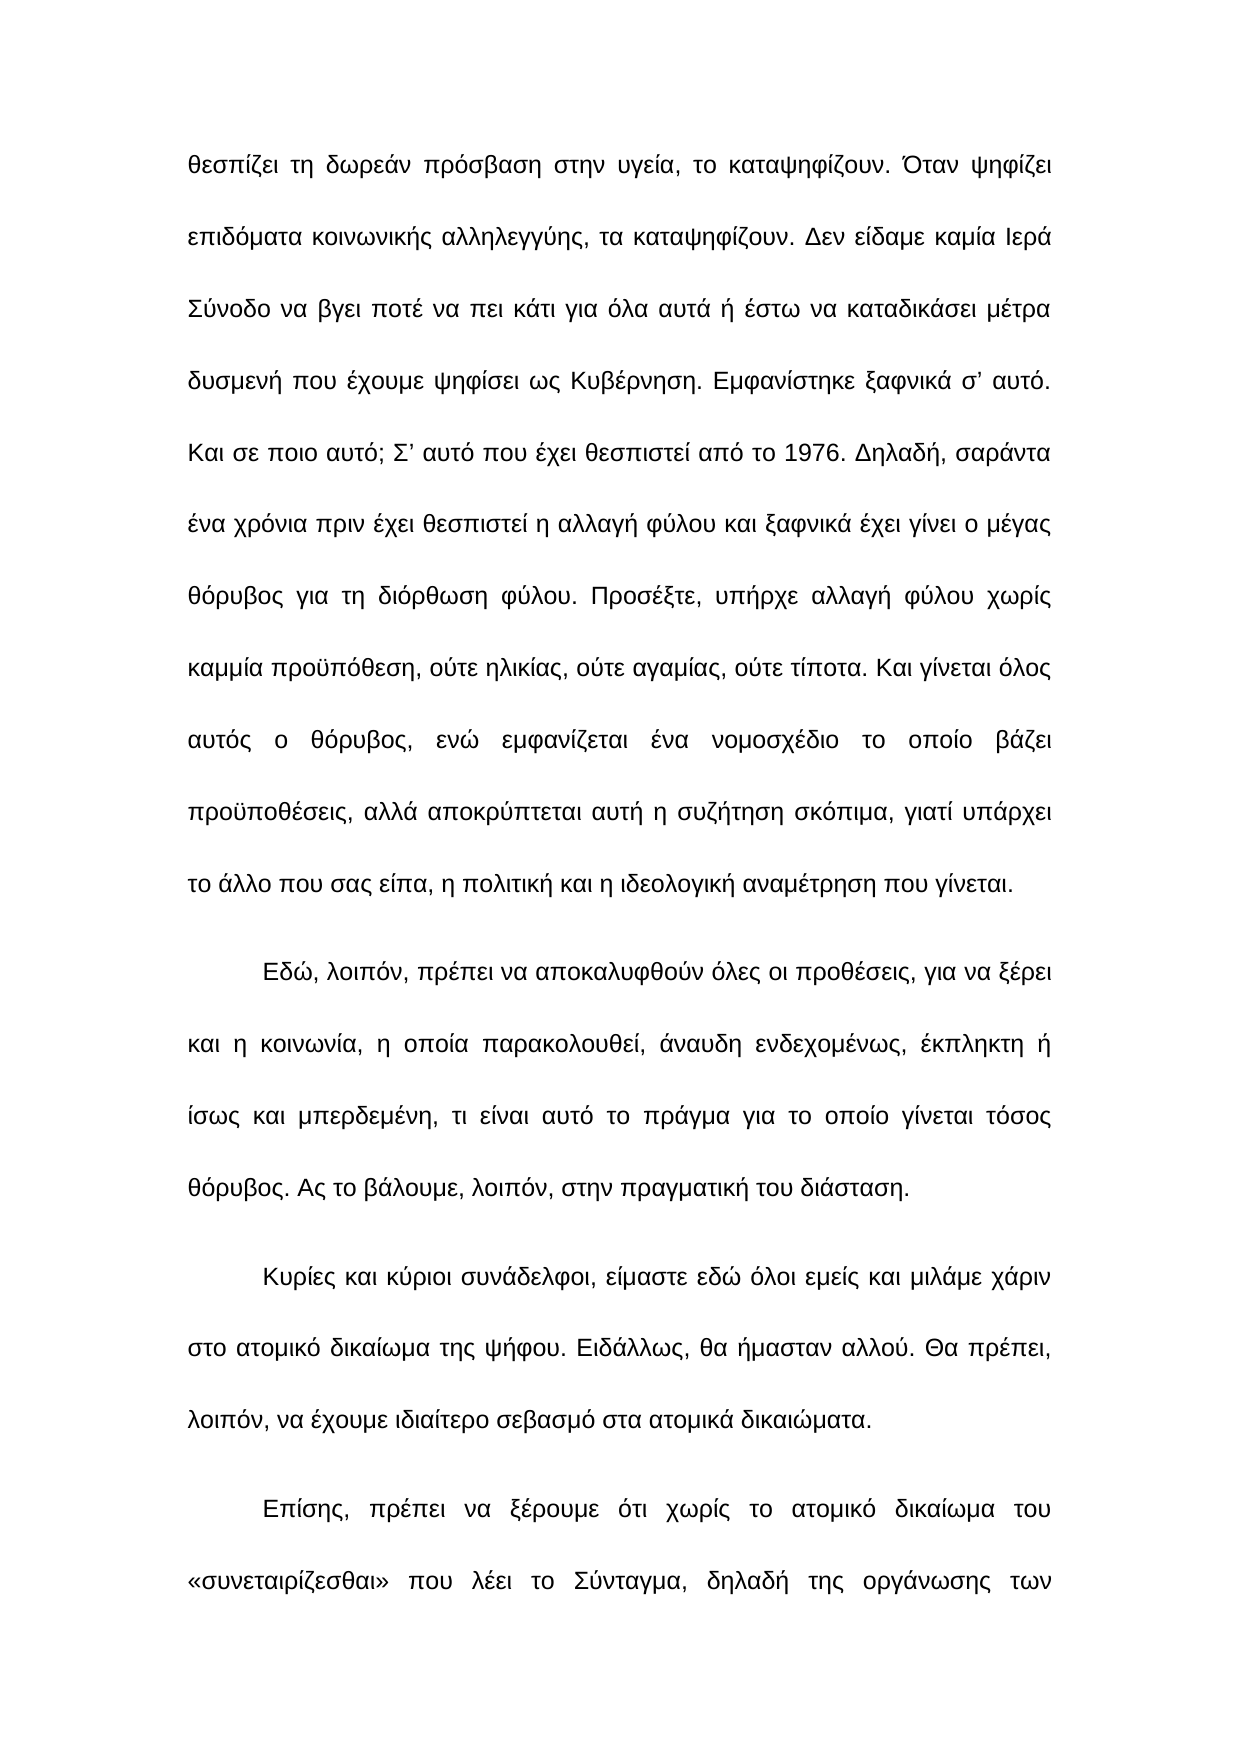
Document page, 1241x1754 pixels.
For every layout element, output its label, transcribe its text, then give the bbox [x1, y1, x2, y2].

text Κυρίες και κύριοι συνάδελφοι, είμαστε εδώ όλοι εμείς και μιλάμε χάριν στο ατομικό δικαίωμα της ψήφου. Ειδάλλως, θα ήμασταν αλλού. Θα πρέπει, λοιπόν, να έχουμε ιδιαίτερο σεβασμό στα ατομικά δικαιώματα. [187, 1261, 1053, 1434]
text Εδώ, λοιπόν, πρέπει να αποκαλυφθούν όλες οι προθέσεις, για να ξέρει και η κοινωνία, η οποία παρακολουθεί, άναυδη ενδεχομένως, έκπληκτη ή ίσως και μπερδεμένη, τι είναι αυτό το πράγμα για το οποίο γίνεται τόσος θόρυβος. Ας το βάλουμε, λοιπόν, στην πραγματική του διάσταση. [187, 957, 1053, 1202]
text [187, 150, 1053, 897]
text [187, 1494, 1053, 1594]
